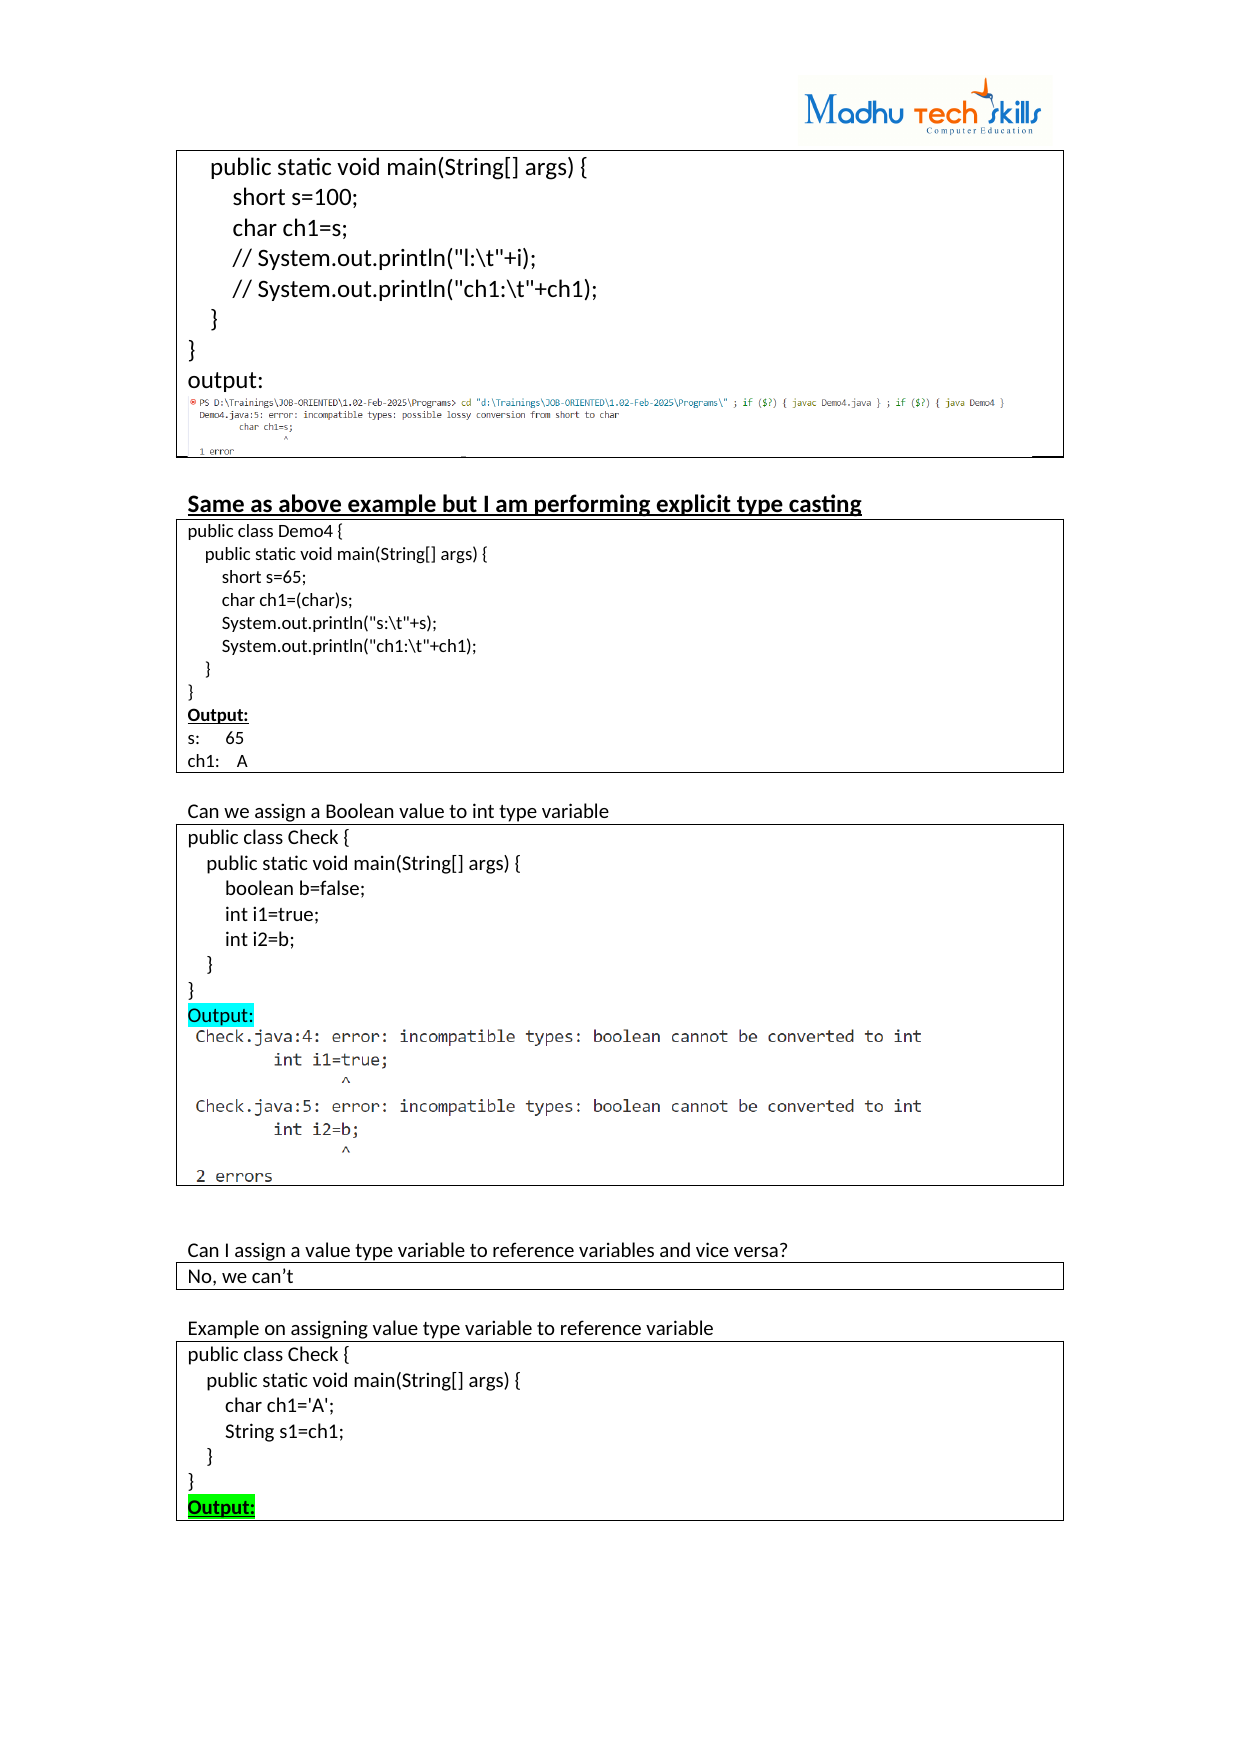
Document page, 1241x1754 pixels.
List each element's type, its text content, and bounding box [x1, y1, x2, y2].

table_header No, we can’t [177, 1263, 1063, 1289]
text Can I assign a value type variable to reference variables and vice versa? [187, 1237, 1053, 1262]
text Example on assigning value type variable to reference variable [187, 1315, 1053, 1341]
picture [187, 1027, 956, 1185]
table_header public class Check { public static void main(String[] args) { boolean b=false; int i1=true; int i2=b; } } Output: [177, 825, 1063, 1185]
table_header public class Demo4 { public static void main(String[] args) { short s=65; char ch1=(char)s; System.out.println("s:\t"+s); System.out.println("ch1:\t"+ch1); } } Output: s: 65 ch1: A [177, 520, 1063, 772]
picture [797, 75, 1053, 146]
text Can we assign a Boolean value to int type variable [187, 798, 1053, 823]
picture [187, 395, 1033, 457]
text Same as above example but I am performing explicit type casting [187, 488, 1053, 518]
table_header public class Check { public static void main(String[] args) { char ch1='A'; String s1=ch1; } } Output: [177, 1342, 1063, 1519]
